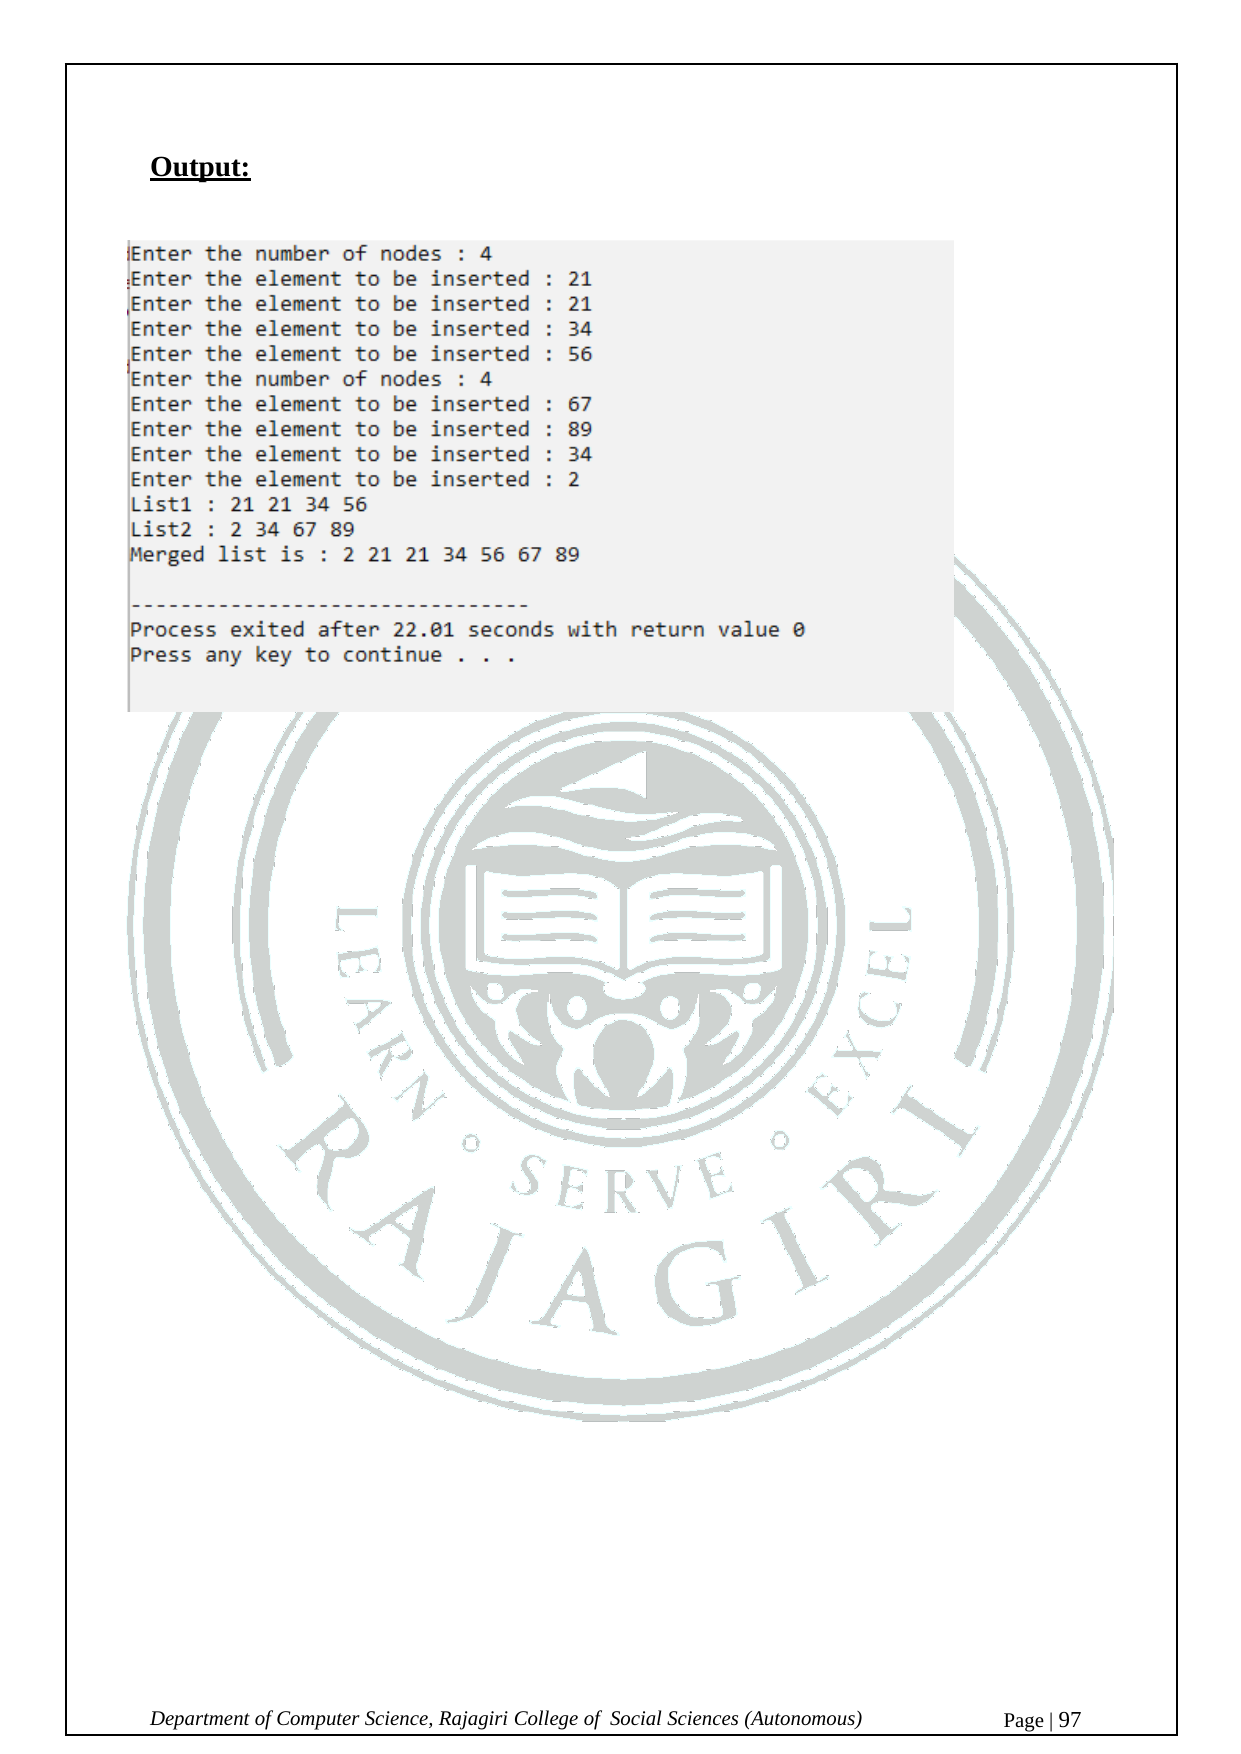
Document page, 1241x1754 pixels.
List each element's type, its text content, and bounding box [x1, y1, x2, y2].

text Output: [150, 149, 1113, 182]
picture [126, 240, 1114, 1422]
